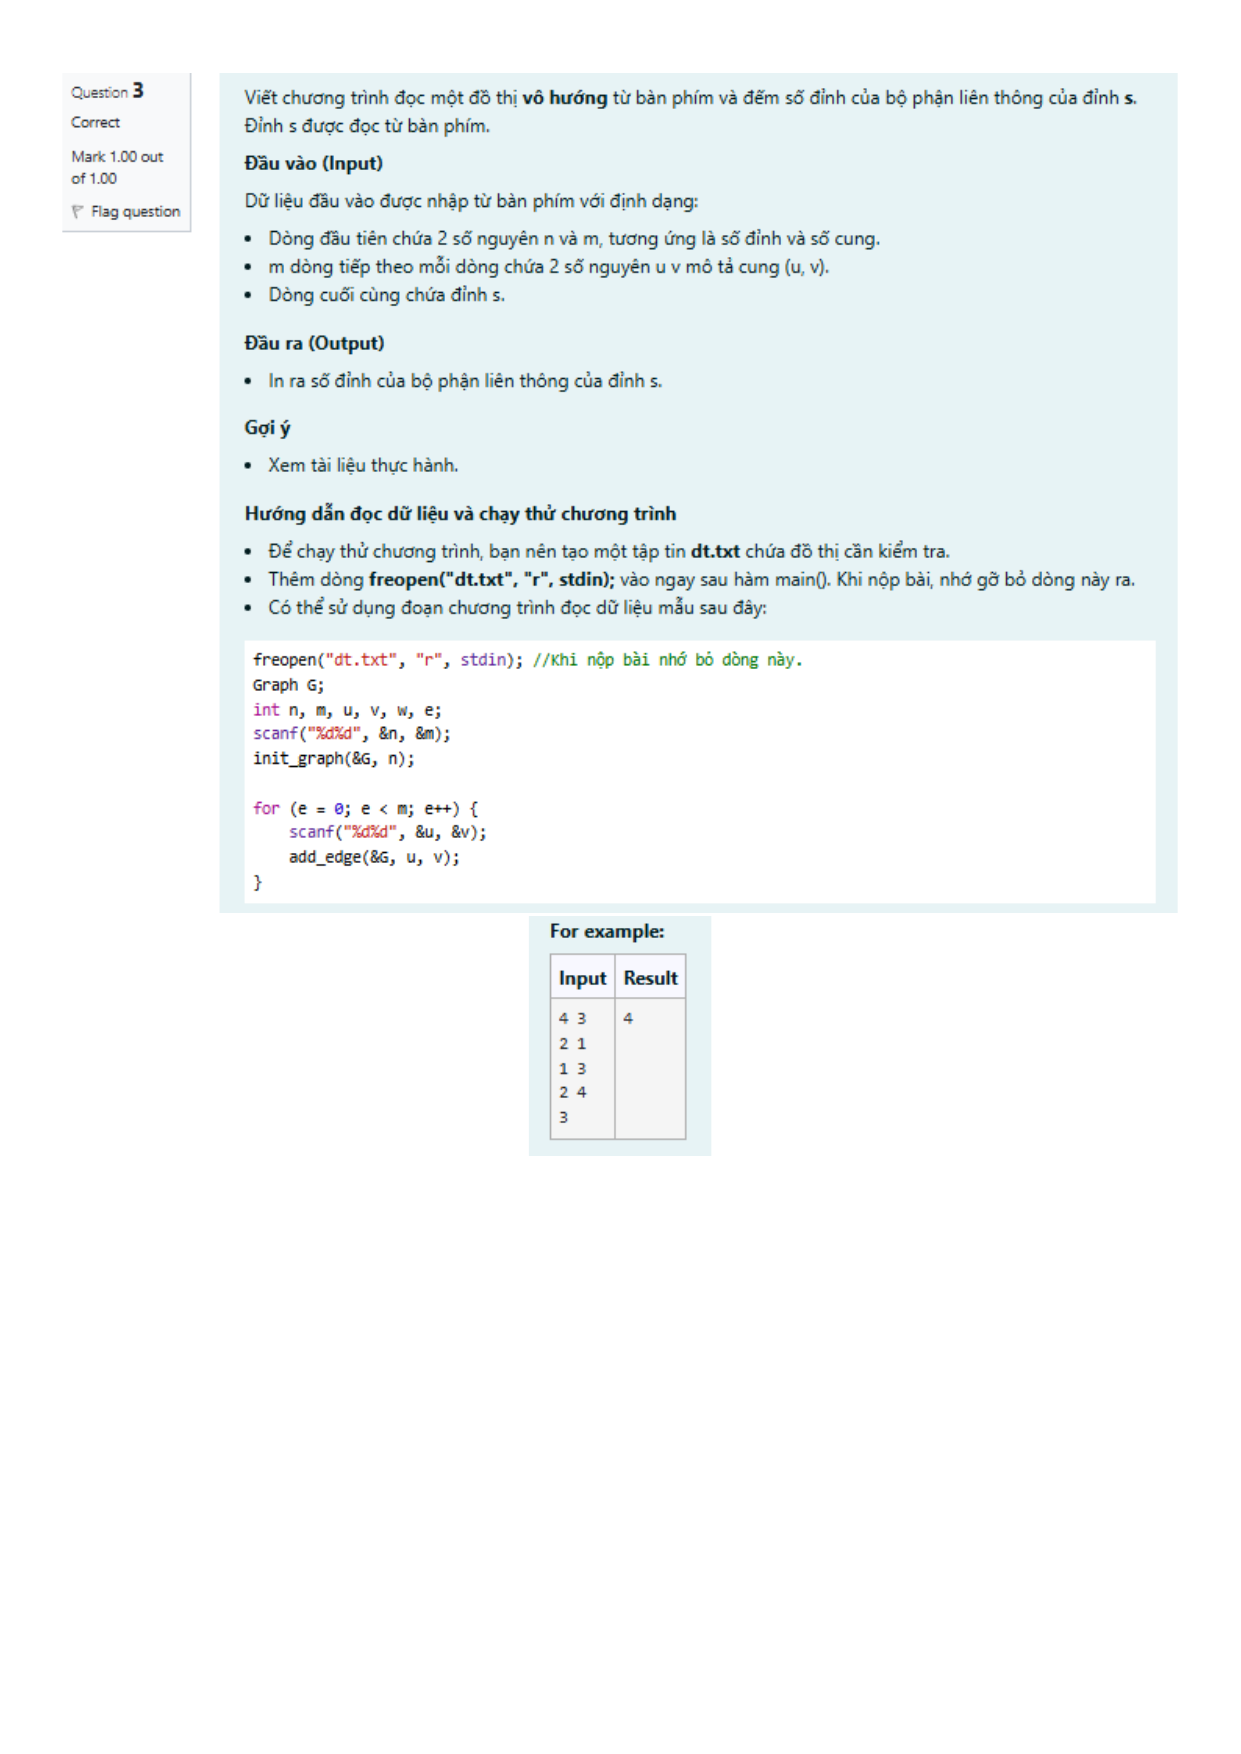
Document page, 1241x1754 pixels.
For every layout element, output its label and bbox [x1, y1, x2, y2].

picture [528, 916, 712, 1156]
picture [62, 73, 1178, 913]
